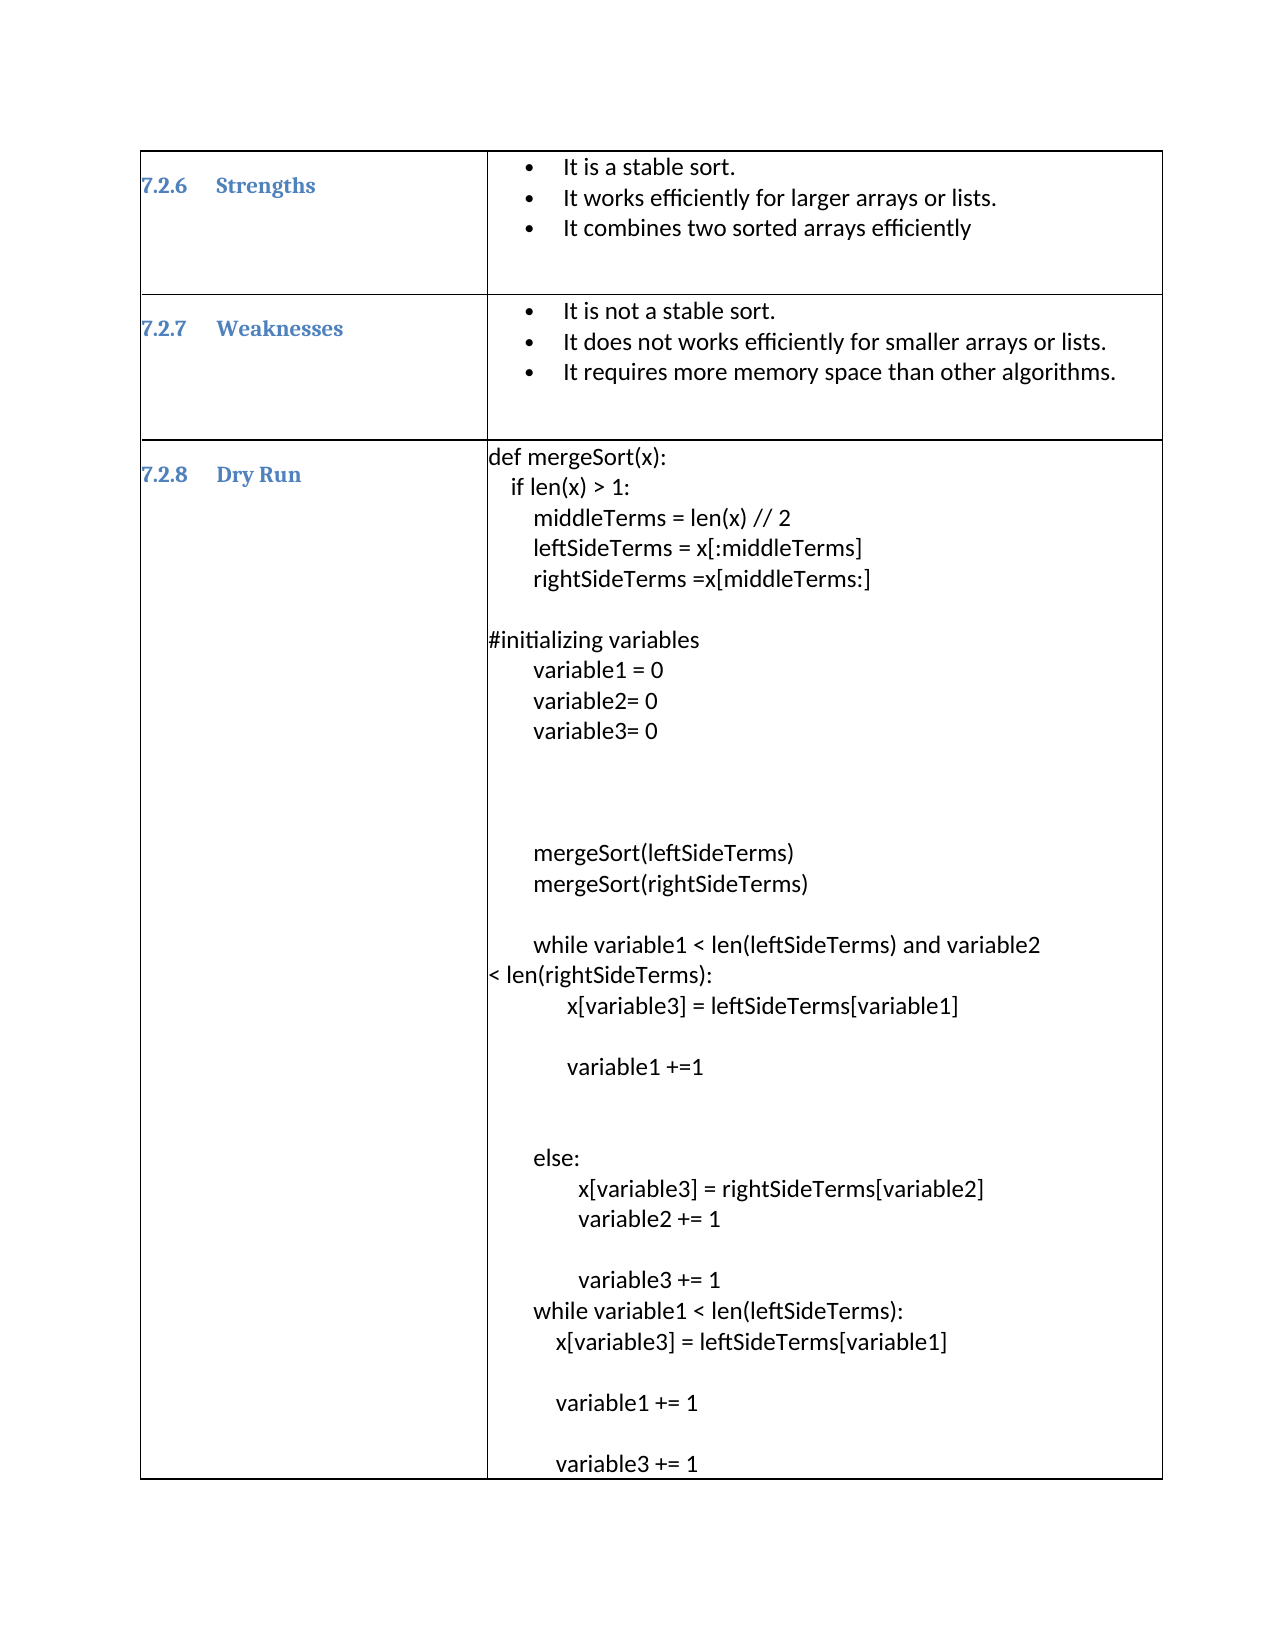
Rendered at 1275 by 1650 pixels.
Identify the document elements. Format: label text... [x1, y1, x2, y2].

table_cell It is not a stable sort. It does not works efficiently for smaller arrays or lists. It requires more memory space than other algorithms. [488, 295, 1162, 439]
table_cell Weaknesses [141, 295, 487, 439]
table_header Strengths [141, 152, 487, 294]
table_cell Dry Run [141, 440, 487, 1478]
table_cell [488, 441, 1162, 1478]
table_header It is a stable sort. It works efficiently for larger arrays or lists. It combines two sorted arrays efficiently [488, 152, 1162, 294]
